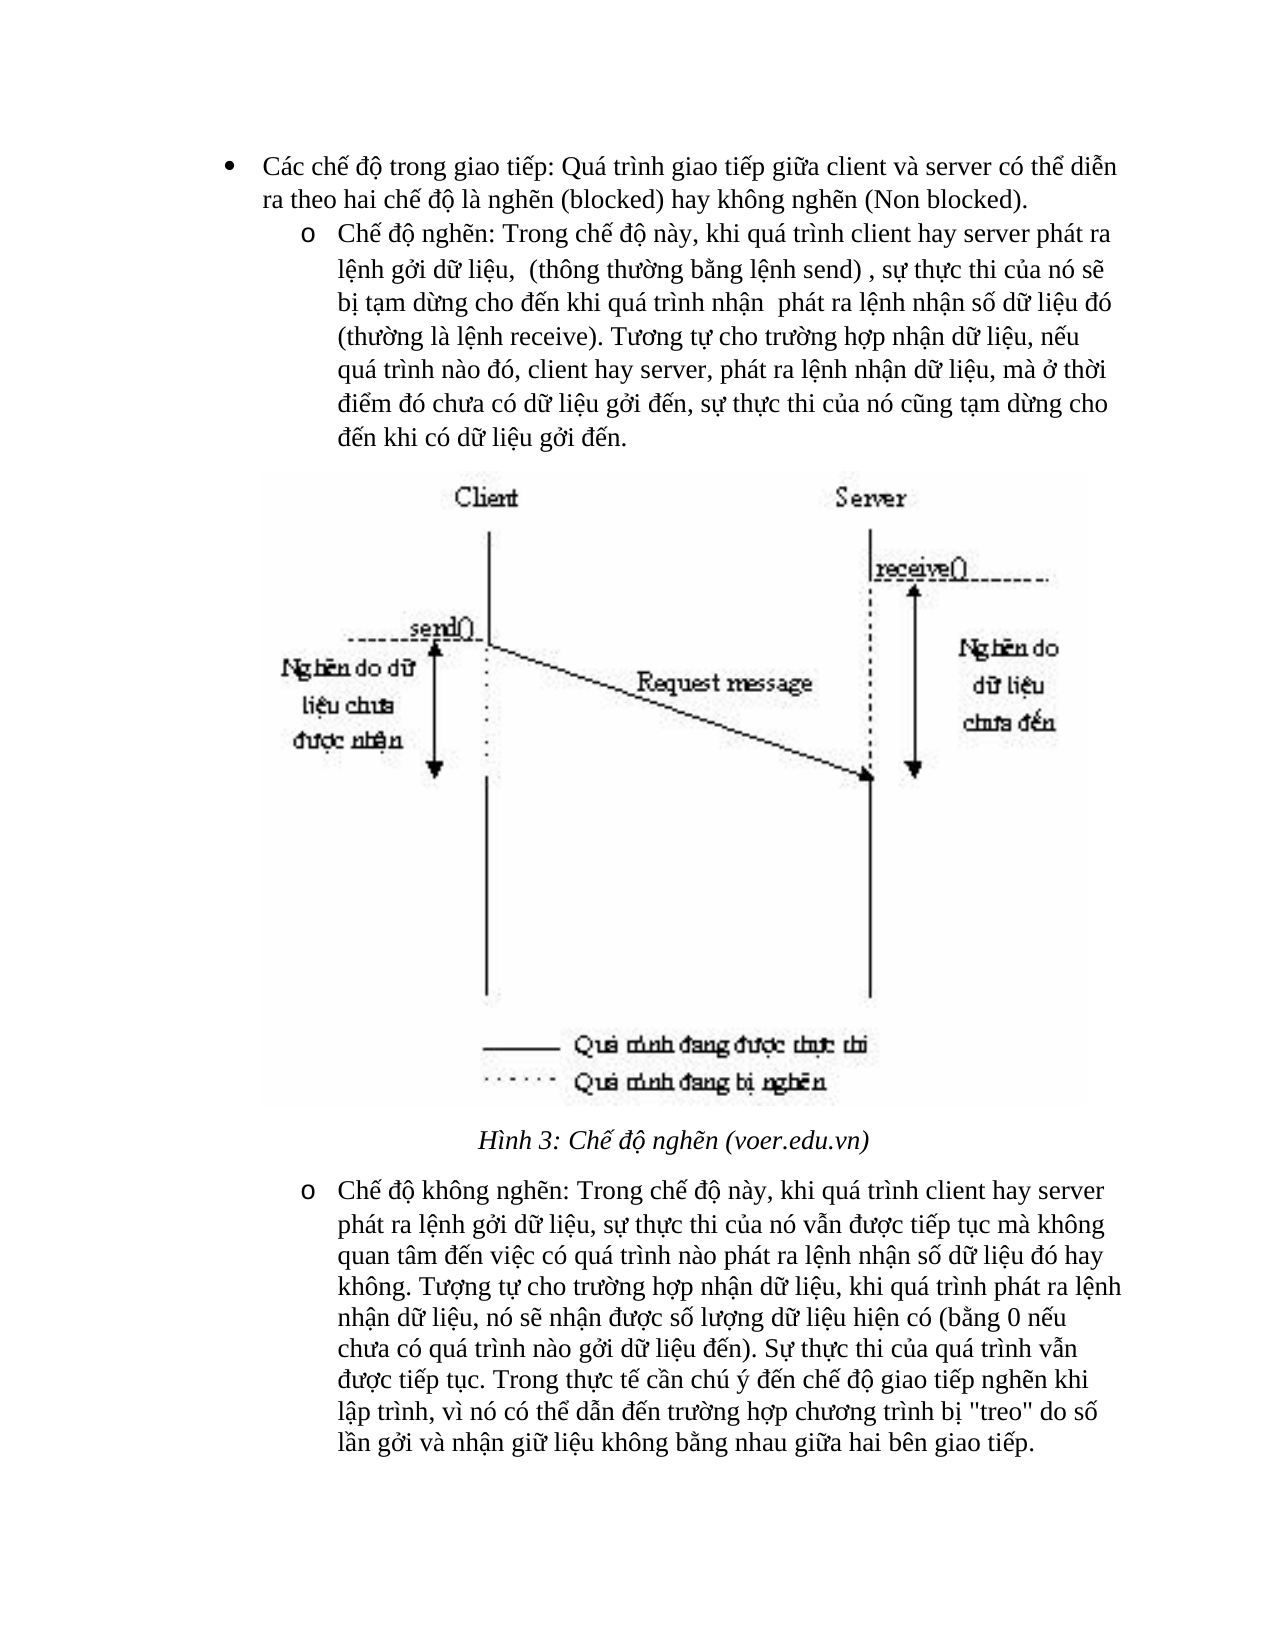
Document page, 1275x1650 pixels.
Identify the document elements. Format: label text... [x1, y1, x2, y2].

list Các chế độ trong giao tiếp: Quá trình giao tiếp giữa client và server có thể diễn ra theo hai chế độ là nghẽn (blocked) hay không nghẽn (Non blocked). [225, 150, 1125, 215]
list Chế độ không nghẽn: Trong chế độ này, khi quá trình client hay server phát ra lệnh gởi dữ liệu, sự thực thi của nó vẫn được tiếp tục mà không quan tâm đến việc có quá trình nào phát ra lệnh nhận số dữ liệu đó hay không. Tượng tự cho trường hợp nhận dữ liệu, khi quá trình phát ra lệnh nhận dữ liệu, nó sẽ nhận được số lượng dữ liệu hiện có (bằng 0 nếu chưa có quá trình nào gởi dữ liệu đến). Sự thực thi của quá trình vẫn được tiếp tục. Trong thực tế cần chú ý đến chế độ giao tiếp nghẽn khi lập trình, vì nó có thể dẫn đến trường hợp chương trình bị "treo" do số lần gởi và nhận giữ liệu không bằng nhau giữa hai bên giao tiếp. [300, 1174, 1125, 1457]
text Hình 3: Chế độ nghẽn (voer.edu.vn) [225, 1124, 1125, 1155]
list Chế độ nghẽn: Trong chế độ này, khi quá trình client hay server phát ra lệnh gởi dữ liệu, (thông thường bằng lệnh send) , sự thực thi của nó sẽ bị tạm dừng cho đến khi quá trình nhận phát ra lệnh nhận số dữ liệu đó (thường là lệnh receive). Tương tự cho trường hợp nhận dữ liệu, nếu quá trình nào đó, client hay server, phát ra lệnh nhận dữ liệu, mà ở thời điểm đó chưa có dữ liệu gởi đến, sự thực thi của nó cũng tạm dừng cho đến khi có dữ liệu gởi đến. [300, 217, 1125, 452]
picture [262, 471, 1088, 1106]
